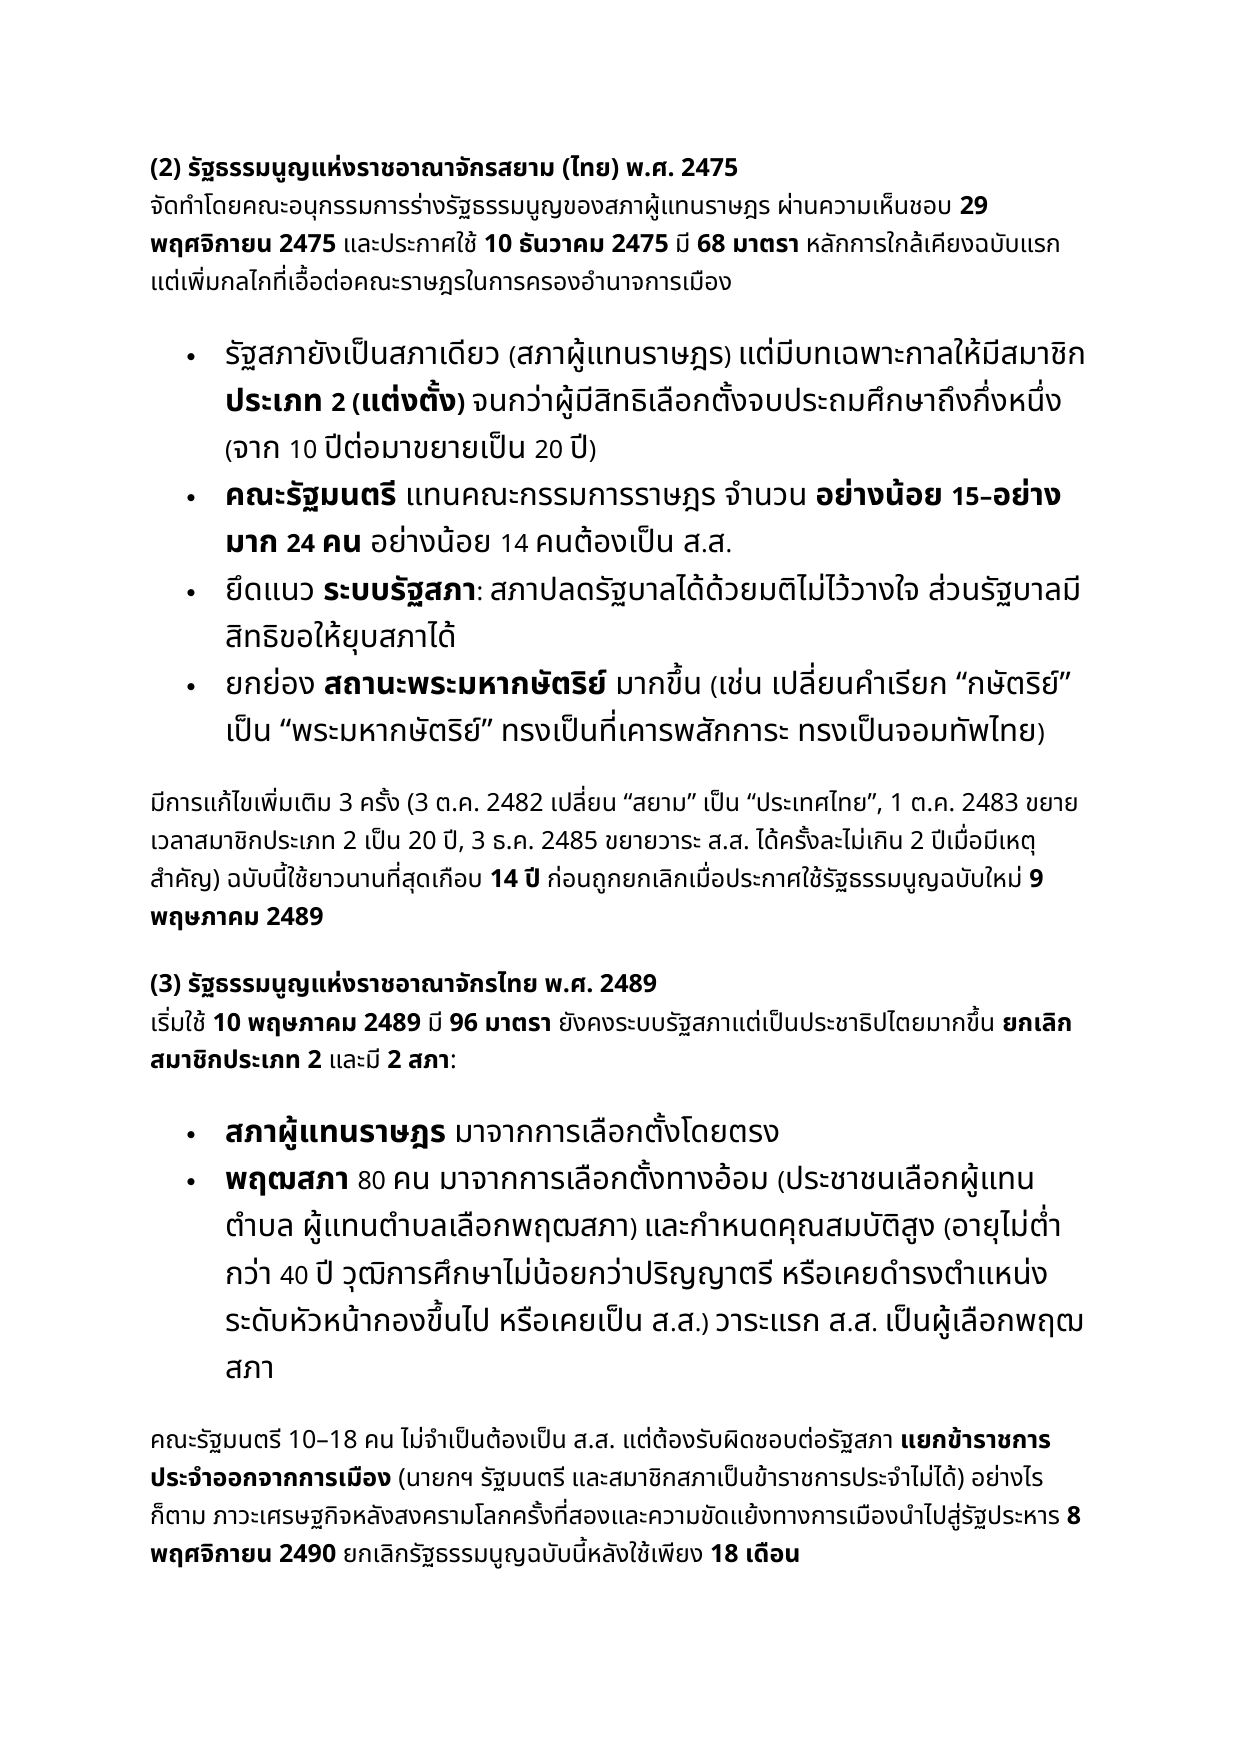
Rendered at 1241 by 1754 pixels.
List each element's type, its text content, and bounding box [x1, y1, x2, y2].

list คณะรัฐมนตรี แทนคณะกรรมการราษฎร จำนวน อย่างน้อย 15–อย่างมาก 24 คน อย่างน้อย 14 คนต้องเป็น ส.ส. [187, 473, 1090, 567]
list สภาผู้แทนราษฎร มาจากการเลือกตั้งโดยตรง [187, 1109, 1090, 1157]
text (2) รัฐธรรมนูญแห่งราชอาณาจักรสยาม (ไทย) พ.ศ. 2475 จัดทำโดยคณะอนุกรรมการร่างรัฐธรรมนูญของสภาผู้แทนราษฎร ผ่านความเห็นชอบ 29 พฤศจิกายน 2475 และประกาศใช้ 10 ธันวาคม 2475 มี 68 มาตรา หลักการใกล้เคียงฉบับแรก แต่เพิ่มกลไกที่เอื้อต่อคณะราษฎรในการครองอำนาจการเมือง [150, 150, 1090, 302]
list รัฐสภายังเป็นสภาเดียว (สภาผู้แทนราษฎร) แต่มีบทเฉพาะกาลให้มีสมาชิก ประเภท 2 (แต่งตั้ง) จนกว่าผู้มีสิทธิเลือกตั้งจบประถมศึกษาถึงกึ่งหนึ่ง (จาก 10 ปีต่อมาขยายเป็น 20 ปี) [187, 331, 1090, 473]
text (3) รัฐธรรมนูญแห่งราชอาณาจักรไทย พ.ศ. 2489 เริ่มใช้ 10 พฤษภาคม 2489 มี 96 มาตรา ยังคงระบบรัฐสภาแต่เป็นประชาธิปไตยมากขึ้น ยกเลิกสมาชิกประเภท 2 และมี 2 สภา: [150, 966, 1090, 1080]
list ยกย่อง สถานะพระมหากษัตริย์ มากขึ้น (เช่น เปลี่ยนคำเรียก “กษัตริย์” เป็น “พระมหากษัตริย์” ทรงเป็นที่เคารพสักการะ ทรงเป็นจอมทัพไทย) [187, 661, 1090, 756]
list ยึดแนว ระบบรัฐสภา: สภาปลดรัฐบาลได้ด้วยมติไม่ไว้วางใจ ส่วนรัฐบาลมีสิทธิขอให้ยุบสภาได้ [187, 567, 1090, 661]
list พฤฒสภา 80 คน มาจากการเลือกตั้งทางอ้อม (ประชาชนเลือกผู้แทนตำบล ผู้แทนตำบลเลือกพฤฒสภา) และกำหนดคุณสมบัติสูง (อายุไม่ต่ำกว่า 40 ปี วุฒิการศึกษาไม่น้อยกว่าปริญญาตรี หรือเคยดำรงตำแหน่งระดับหัวหน้ากองขึ้นไป หรือเคยเป็น ส.ส.) วาระแรก ส.ส. เป็นผู้เลือกพฤฒสภา [187, 1157, 1090, 1392]
text คณะรัฐมนตรี 10–18 คน ไม่จำเป็นต้องเป็น ส.ส. แต่ต้องรับผิดชอบต่อรัฐสภา แยกข้าราชการประจำออกจากการเมือง (นายกฯ รัฐมนตรี และสมาชิกสภาเป็นข้าราชการประจำไม่ได้) อย่างไรก็ตาม ภาวะเศรษฐกิจหลังสงครามโลกครั้งที่สองและความขัดแย้งทางการเมืองนำไปสู่รัฐประหาร 8 พฤศจิกายน 2490 ยกเลิกรัฐธรรมนูญฉบับนี้หลังใช้เพียง 18 เดือน [150, 1422, 1090, 1574]
text มีการแก้ไขเพิ่มเติม 3 ครั้ง (3 ต.ค. 2482 เปลี่ยน “สยาม” เป็น “ประเทศไทย”, 1 ต.ค. 2483 ขยายเวลาสมาชิกประเภท 2 เป็น 20 ปี, 3 ธ.ค. 2485 ขยายวาระ ส.ส. ได้ครั้งละไม่เกิน 2 ปีเมื่อมีเหตุสำคัญ) ฉบับนี้ใช้ยาวนานที่สุดเกือบ 14 ปี ก่อนถูกยกเลิกเมื่อประกาศใช้รัฐธรรมนูญฉบับใหม่ 9 พฤษภาคม 2489 [150, 785, 1090, 937]
